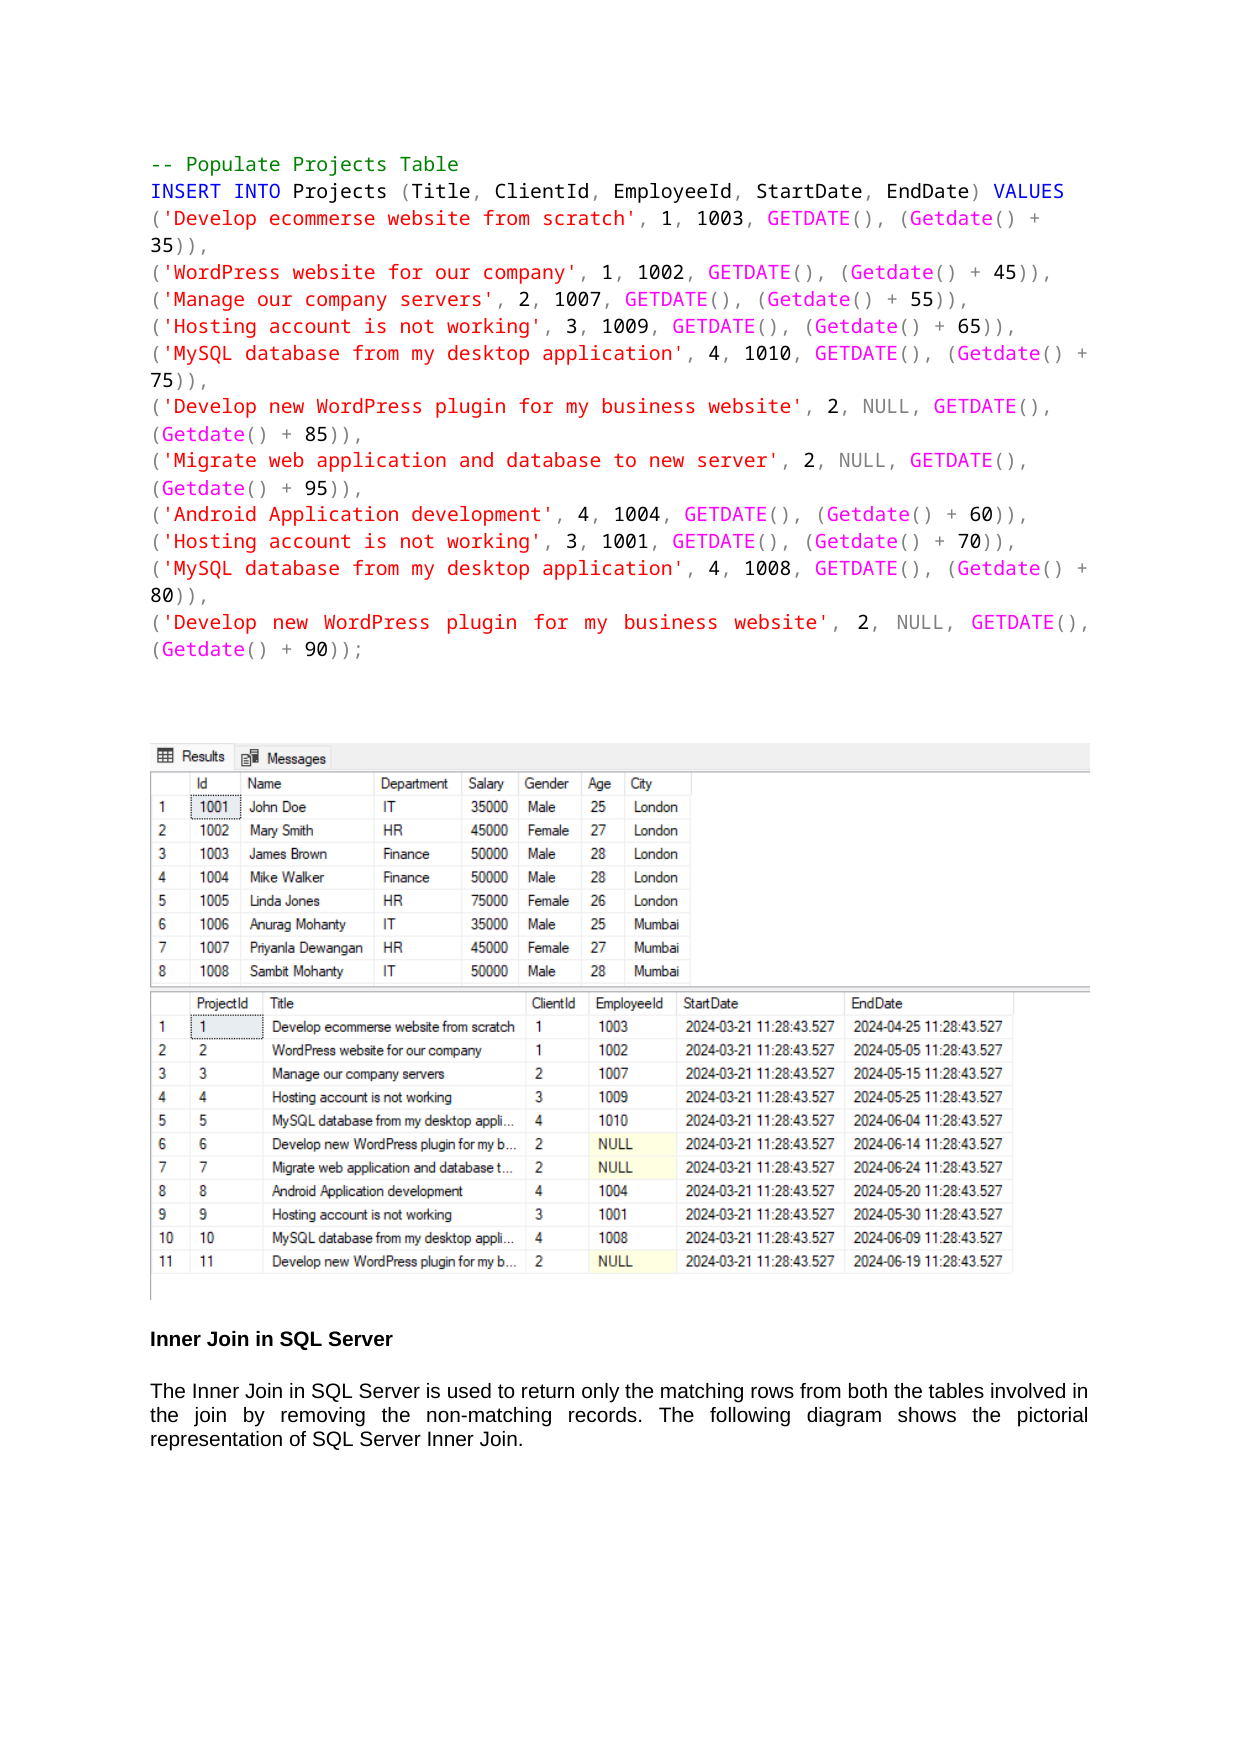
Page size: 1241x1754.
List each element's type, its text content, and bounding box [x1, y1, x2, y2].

text ('MySQL database from my desktop application', 4, 1008, GETDATE(), (Getdate() + 80)), [150, 555, 1090, 609]
text ('Hosting account is not working', 3, 1009, GETDATE(), (Getdate() + 65)), [150, 312, 1090, 339]
text ('Develop new WordPress plugin for my business website', 2, NULL, GETDATE(), (Getdate() + 90)); [150, 609, 1090, 663]
text ('WordPress website for our company', 1, 1002, GETDATE(), (Getdate() + 45)), [150, 258, 1090, 285]
subtitle Inner Join in SQL Server [150, 1327, 1090, 1351]
text ('Hosting account is not working', 3, 1001, GETDATE(), (Getdate() + 70)), [150, 528, 1090, 555]
text ('Android Application development', 4, 1004, GETDATE(), (Getdate() + 60)), [150, 501, 1090, 528]
text INSERT INTO Projects (Title, ClientId, EmployeeId, StartDate, EndDate) VALUES [150, 177, 1090, 204]
text ('Migrate web application and database to new server', 2, NULL, GETDATE(), (Getdate() + 95)), [150, 447, 1090, 501]
text ('Develop ecommerse website from scratch', 1, 1003, GETDATE(), (Getdate() + 35)), [150, 204, 1090, 258]
picture [150, 743, 1091, 1300]
text ('Develop new WordPress plugin for my business website', 2, NULL, GETDATE(), (Getdate() + 85)), [150, 393, 1090, 447]
text The Inner Join in SQL Server is used to return only the matching rows from both the tables involved in the join by removing the non-matching records. The following diagram shows the pictorial representation of SQL Server Inner Join. [150, 1379, 1090, 1451]
text -- Populate Projects Table [150, 150, 1090, 177]
text ('Manage our company servers', 2, 1007, GETDATE(), (Getdate() + 55)), [150, 285, 1090, 312]
text ('MySQL database from my desktop application', 4, 1010, GETDATE(), (Getdate() + 75)), [150, 339, 1090, 393]
